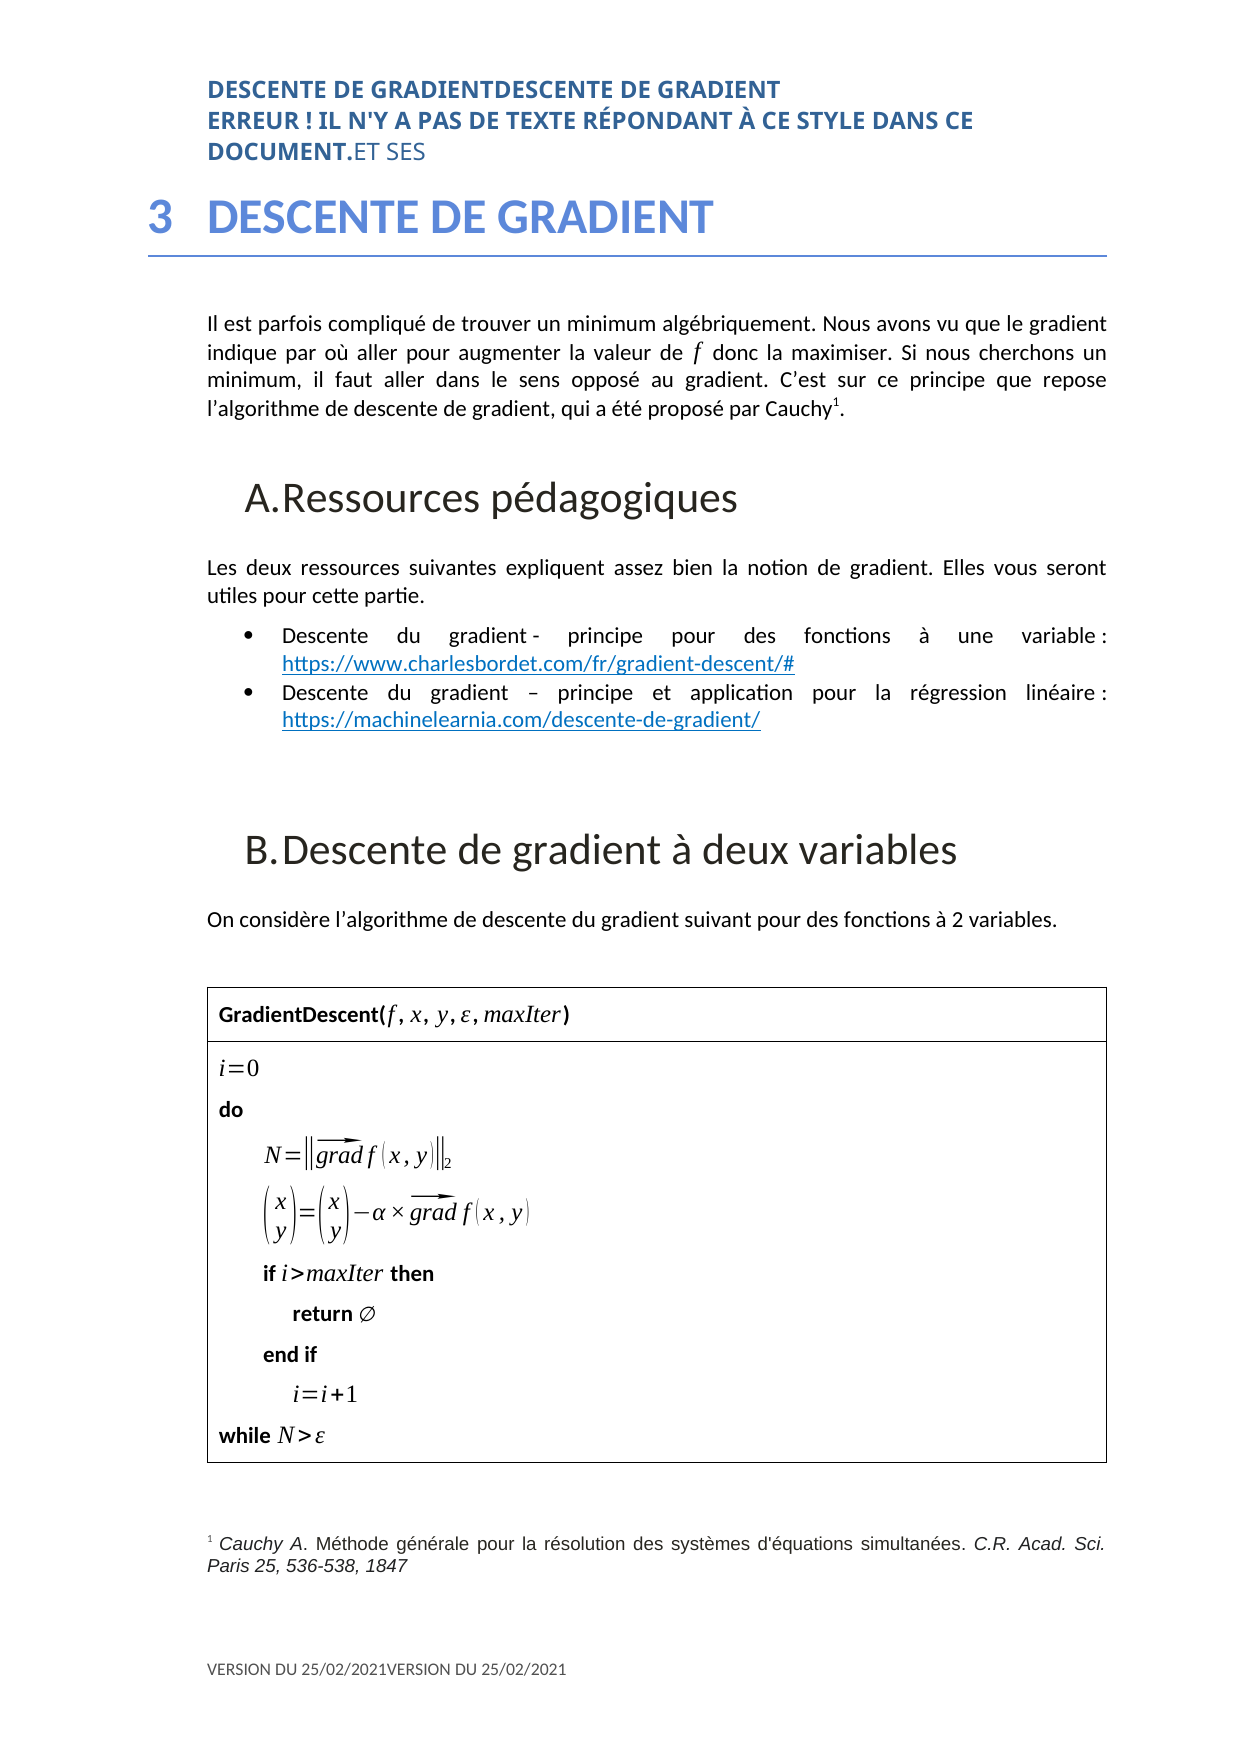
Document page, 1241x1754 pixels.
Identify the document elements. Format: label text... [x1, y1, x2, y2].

text On considère l’algorithme de descente du gradient suivant pour des fonctions à 2 variables. [207, 906, 1107, 933]
subtitle Descente de gradient [148, 189, 1107, 255]
list Descente du gradient – principe et application pour la régression linéaire : https://machinelearnia.com/descente-de-gradient/ [244, 678, 1107, 734]
text Il est parfois compliqué de trouver un minimum algébriquement. Nous avons vu que le gradient indique par où aller pour augmenter la valeur de donc la maximiser. Si nous cherchons un minimum, il faut aller dans le sens opposé au gradient. C’est sur ce principe que repose l’algorithme de descente de gradient, qui a été proposé par Cauchy. [207, 309, 1107, 422]
text Les deux ressources suivantes expliquent assez bien la notion de gradient. Elles vous seront utiles pour cette partie. [207, 553, 1107, 609]
subtitle Ressources pédagogiques [244, 474, 1107, 522]
subtitle Descente de gradient à deux variables [244, 826, 1107, 874]
list Descente du gradient - principe pour des fonctions à une variable : https://www.charlesbordet.com/fr/gradient-descent/# [244, 622, 1107, 678]
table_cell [208, 1042, 1106, 1462]
table_header GradientDescent(, , , , ) [208, 988, 1106, 1041]
